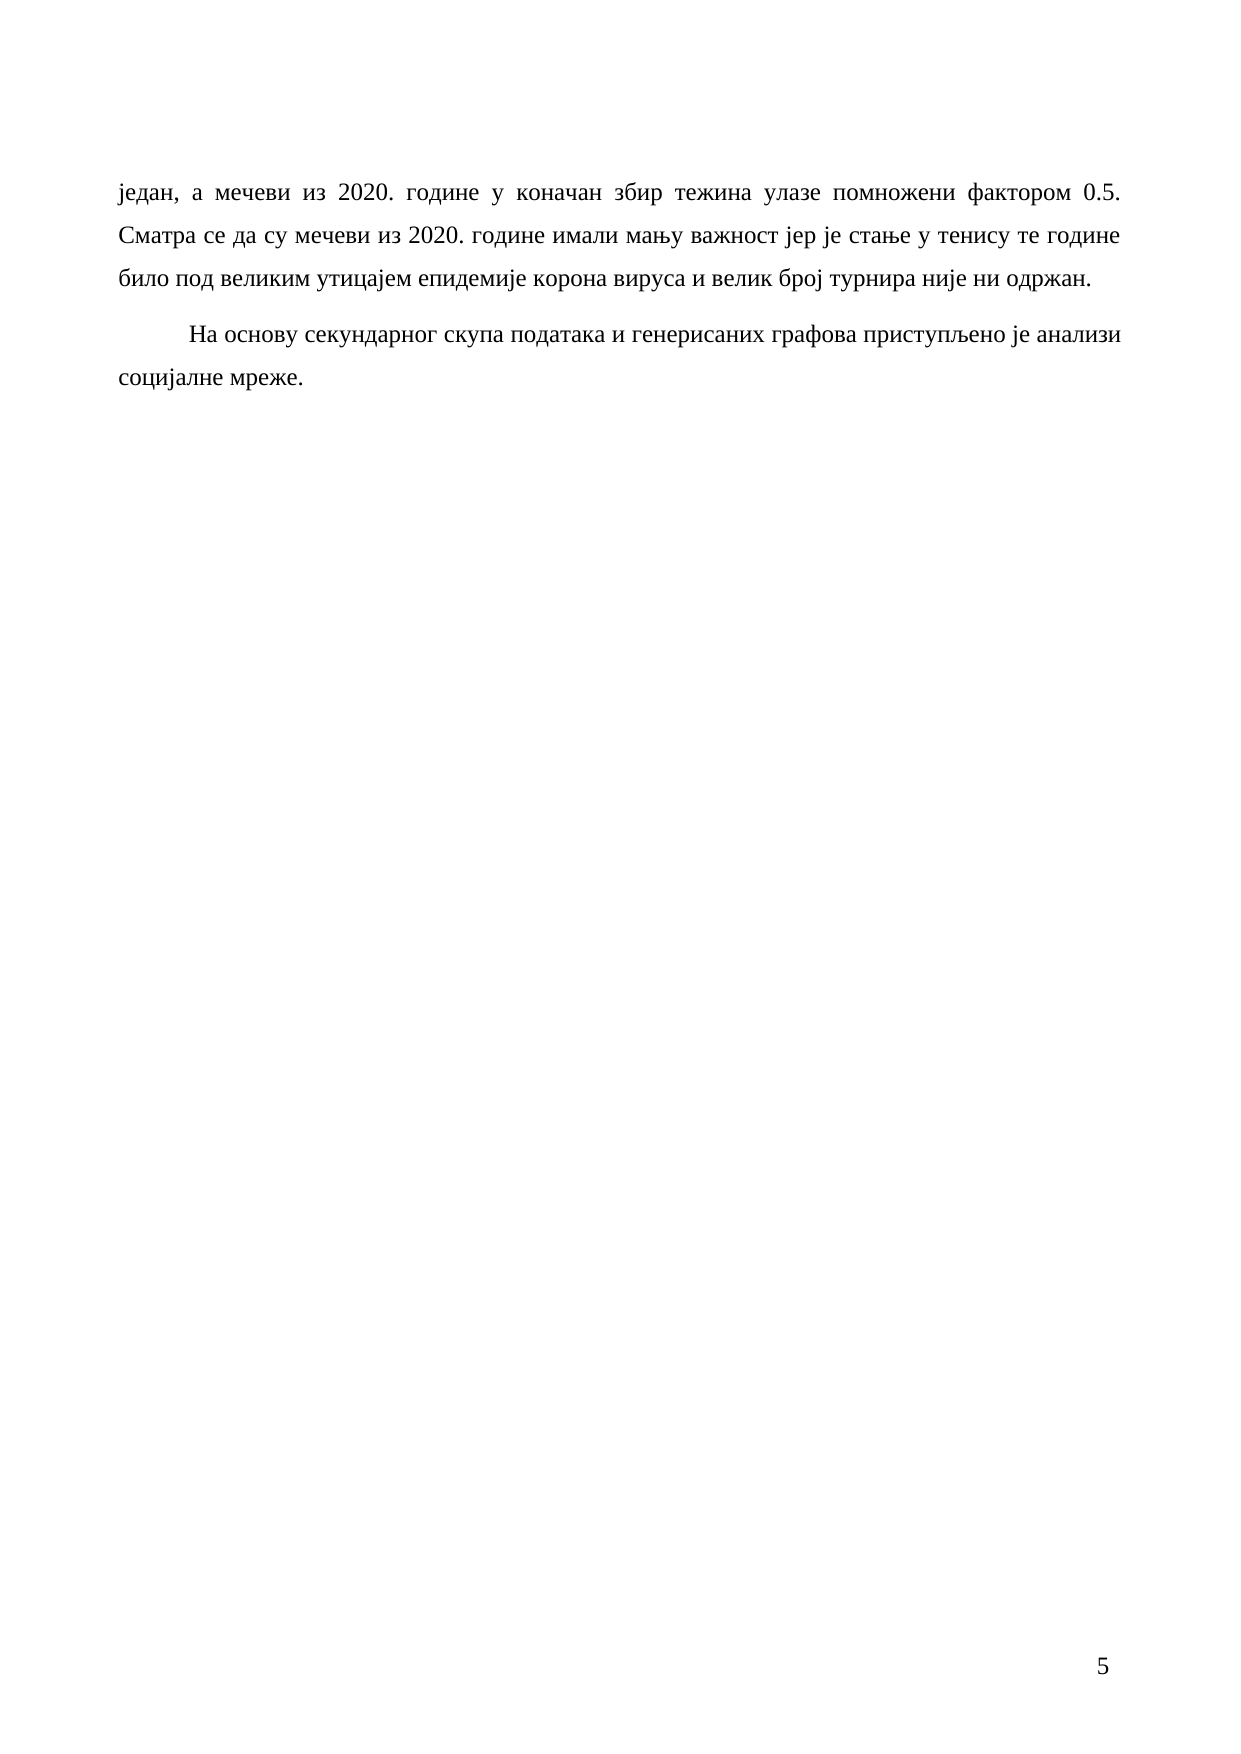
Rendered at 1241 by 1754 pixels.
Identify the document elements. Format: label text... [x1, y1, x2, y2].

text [118, 177, 1122, 292]
text На основу секундарног скупа података и генерисаних графова приступљено је анализи социјалне мреже. [118, 319, 1122, 391]
